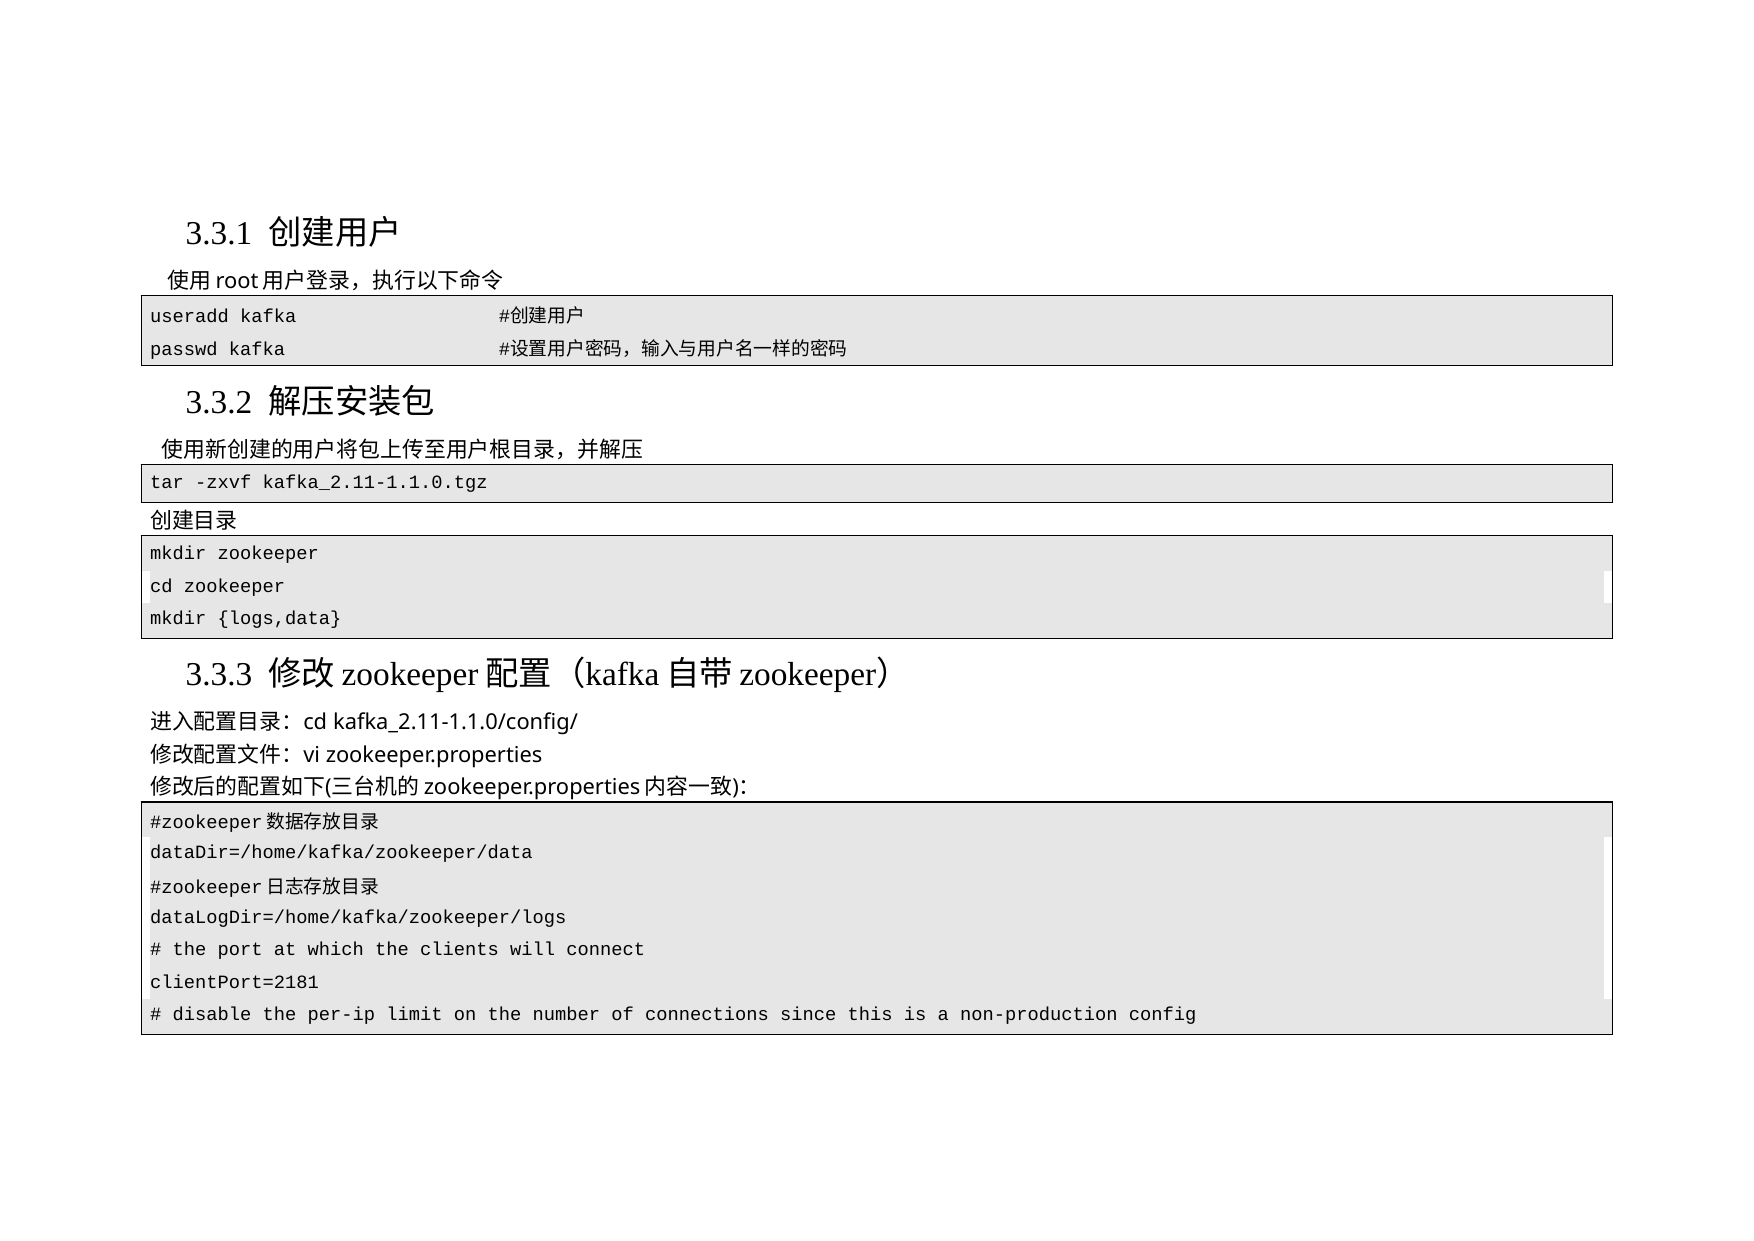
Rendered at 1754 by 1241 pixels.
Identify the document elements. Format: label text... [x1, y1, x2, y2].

text # disable the per-ip limit on the number of connections since this is a non-production config [142, 996, 1612, 1034]
text 进入配置目录：cd kafka_2.11-1.1.0/config/ [150, 704, 1604, 736]
text # the port at which the clients will connect [150, 934, 1604, 967]
text 修改后的配置如下(三台机的zookeeper.properties内容一致)： [150, 769, 1604, 801]
text 使用root用户登录，执行以下命令 [150, 263, 1604, 295]
text 创建目录 [150, 503, 1604, 535]
text dataDir=/home/kafka/zookeeper/data [150, 837, 1604, 869]
text clientPort=2181 [150, 967, 1604, 996]
text cd zookeeper [150, 571, 1604, 600]
subtitle 修改zookeeper配置（kafka自带zookeeper） [185, 639, 1604, 704]
text 修改配置文件：vi zookeeper.properties [150, 736, 1604, 769]
text passwd kafka #设置用户密码，输入与用户名一样的密码 [142, 328, 1612, 365]
text 使用新创建的用户将包上传至用户根目录，并解压 [150, 431, 1604, 464]
text dataLogDir=/home/kafka/zookeeper/logs [150, 902, 1604, 934]
text #zookeeper日志存放目录 [150, 869, 1604, 902]
text #zookeeper数据存放目录 [142, 803, 1612, 837]
text tar -zxvf kafka_2.11-1.1.0.tgz [142, 465, 1612, 502]
text mkdir {logs,data} [142, 600, 1612, 638]
subtitle 创建用户 [185, 198, 1604, 263]
text mkdir zookeeper [142, 536, 1612, 571]
text useradd kafka #创建用户 [142, 296, 1612, 328]
subtitle 解压安装包 [185, 366, 1604, 431]
